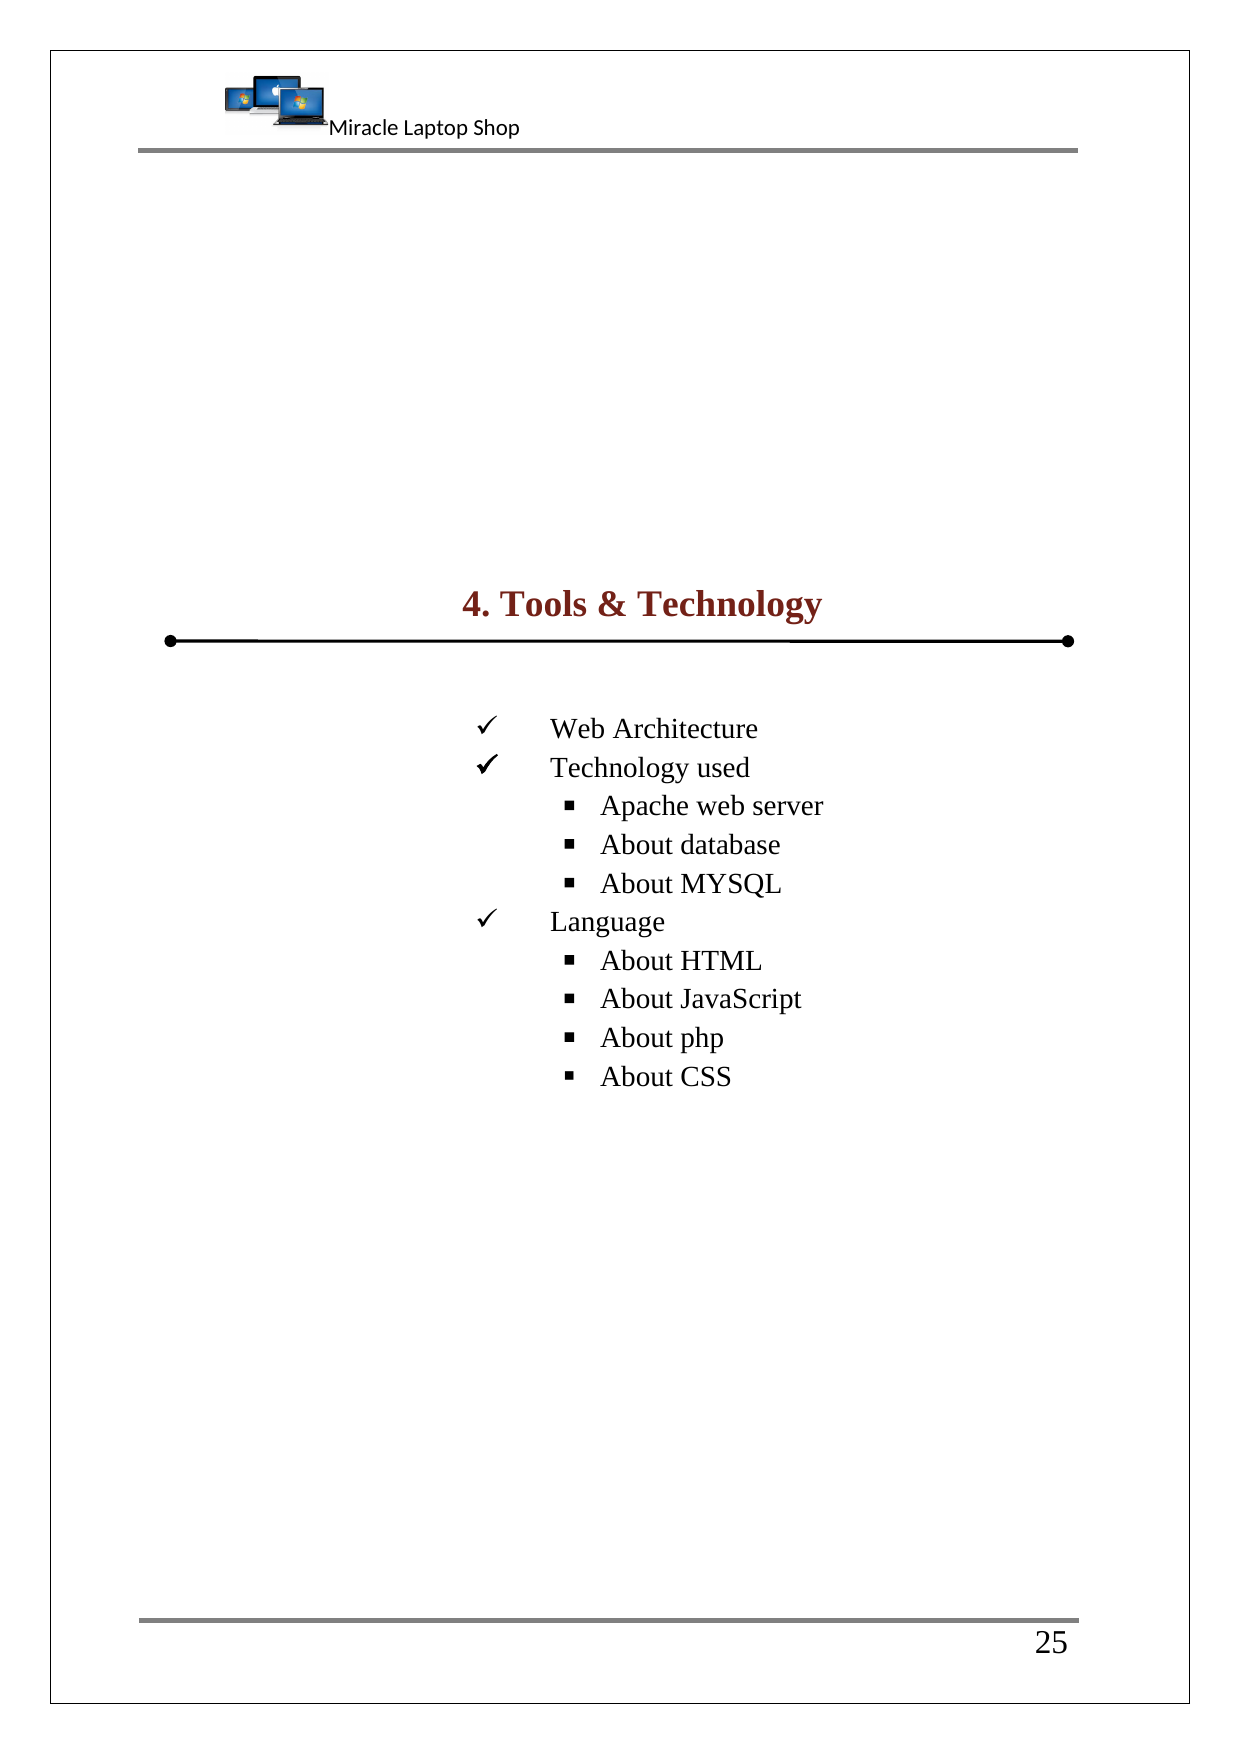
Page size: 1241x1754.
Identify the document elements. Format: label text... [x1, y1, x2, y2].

list About JavaScript [562, 982, 1090, 1015]
list Technology used [475, 750, 1090, 783]
list About HTML [562, 943, 1090, 977]
list Apache web server [562, 788, 1090, 822]
list About CSS [562, 1059, 1090, 1093]
picture [225, 72, 329, 135]
list Language [475, 904, 1090, 938]
list Web Architecture [475, 711, 1090, 745]
list About MYSQL [562, 866, 1090, 899]
list Tools & Technology [194, 581, 1090, 624]
list About php [562, 1020, 1090, 1054]
list About database [562, 827, 1090, 861]
